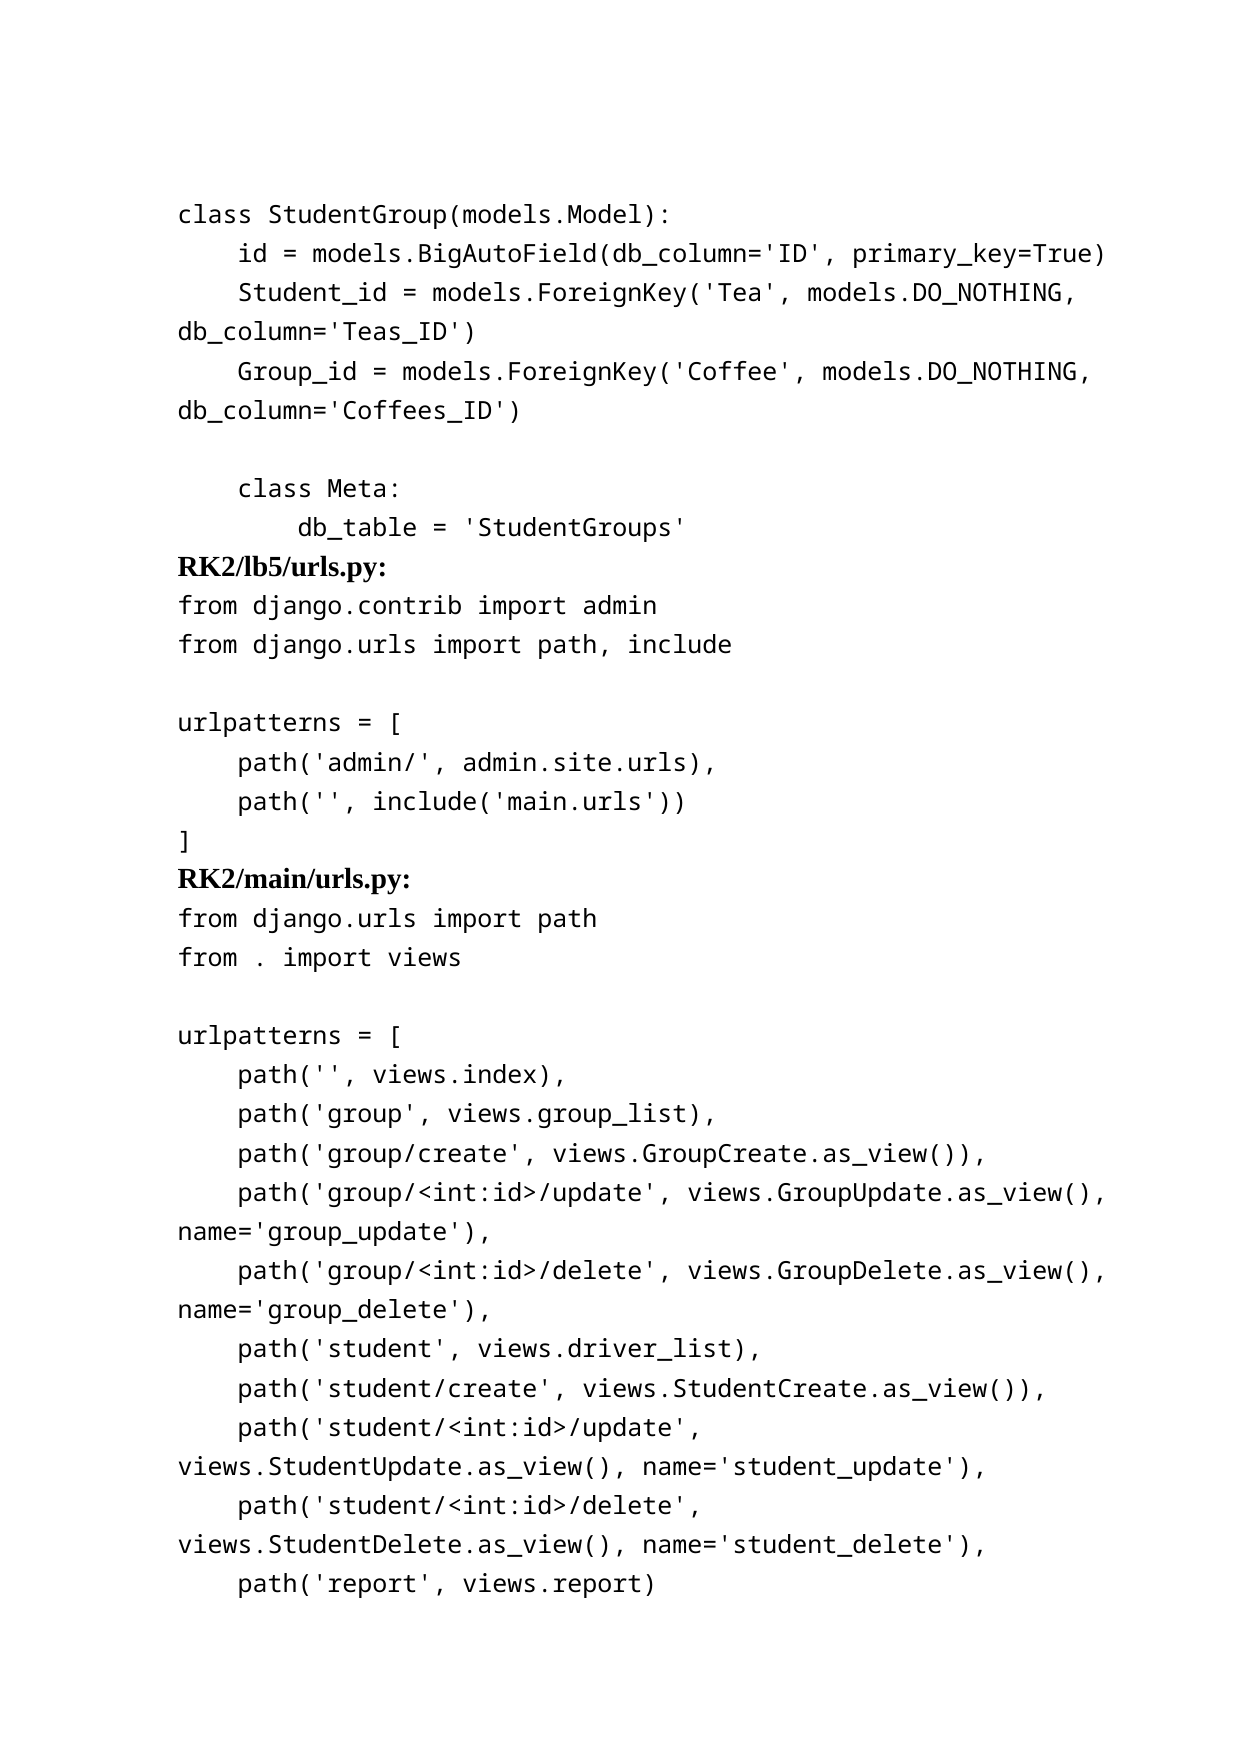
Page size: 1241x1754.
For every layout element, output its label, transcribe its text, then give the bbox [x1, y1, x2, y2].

text path('group/<int:id>/update', views.GroupUpdate.as_view(), name='group_update'), [177, 1174, 1152, 1248]
text path('admin/', admin.site.urls), [177, 744, 1152, 778]
text Student_id = models.ForeignKey('Tea', models.DO_NOTHING, db_column='Teas_ID') [177, 275, 1152, 348]
text urlpatterns = [ [177, 705, 1152, 739]
text ] [177, 822, 1152, 857]
text path('student/<int:id>/delete', views.StudentDelete.as_view(), name='student_delete'), [177, 1488, 1152, 1561]
text Group_id = models.ForeignKey('Coffee', models.DO_NOTHING, db_column='Coffees_ID') [177, 353, 1152, 426]
text class Meta: [177, 471, 1152, 505]
text from django.urls import path, include [177, 627, 1152, 661]
text from . import views [177, 939, 1152, 973]
text path('group/create', views.GroupCreate.as_view()), [177, 1135, 1152, 1169]
text path('group/<int:id>/delete', views.GroupDelete.as_view(), name='group_delete'), [177, 1253, 1152, 1326]
text RK2/main/urls.py: [177, 862, 1152, 895]
text RK2/lb5/urls.py: [177, 549, 1152, 582]
text urlpatterns = [ [177, 1018, 1152, 1052]
text path('', include('main.urls')) [177, 783, 1152, 817]
text from django.contrib import admin [177, 587, 1152, 622]
text path('student', views.driver_list), [177, 1331, 1152, 1365]
text path('student/<int:id>/update', views.StudentUpdate.as_view(), name='student_update'), [177, 1409, 1152, 1483]
text from django.urls import path [177, 900, 1152, 934]
text path('', views.index), [177, 1057, 1152, 1091]
text path('student/create', views.StudentCreate.as_view()), [177, 1370, 1152, 1404]
text db_table = 'StudentGroups' [177, 510, 1152, 544]
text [177, 236, 1152, 270]
text class StudentGroup(models.Model): [177, 196, 1152, 231]
text path('report', views.report) [177, 1566, 1152, 1600]
text path('group', views.group_list), [177, 1096, 1152, 1130]
